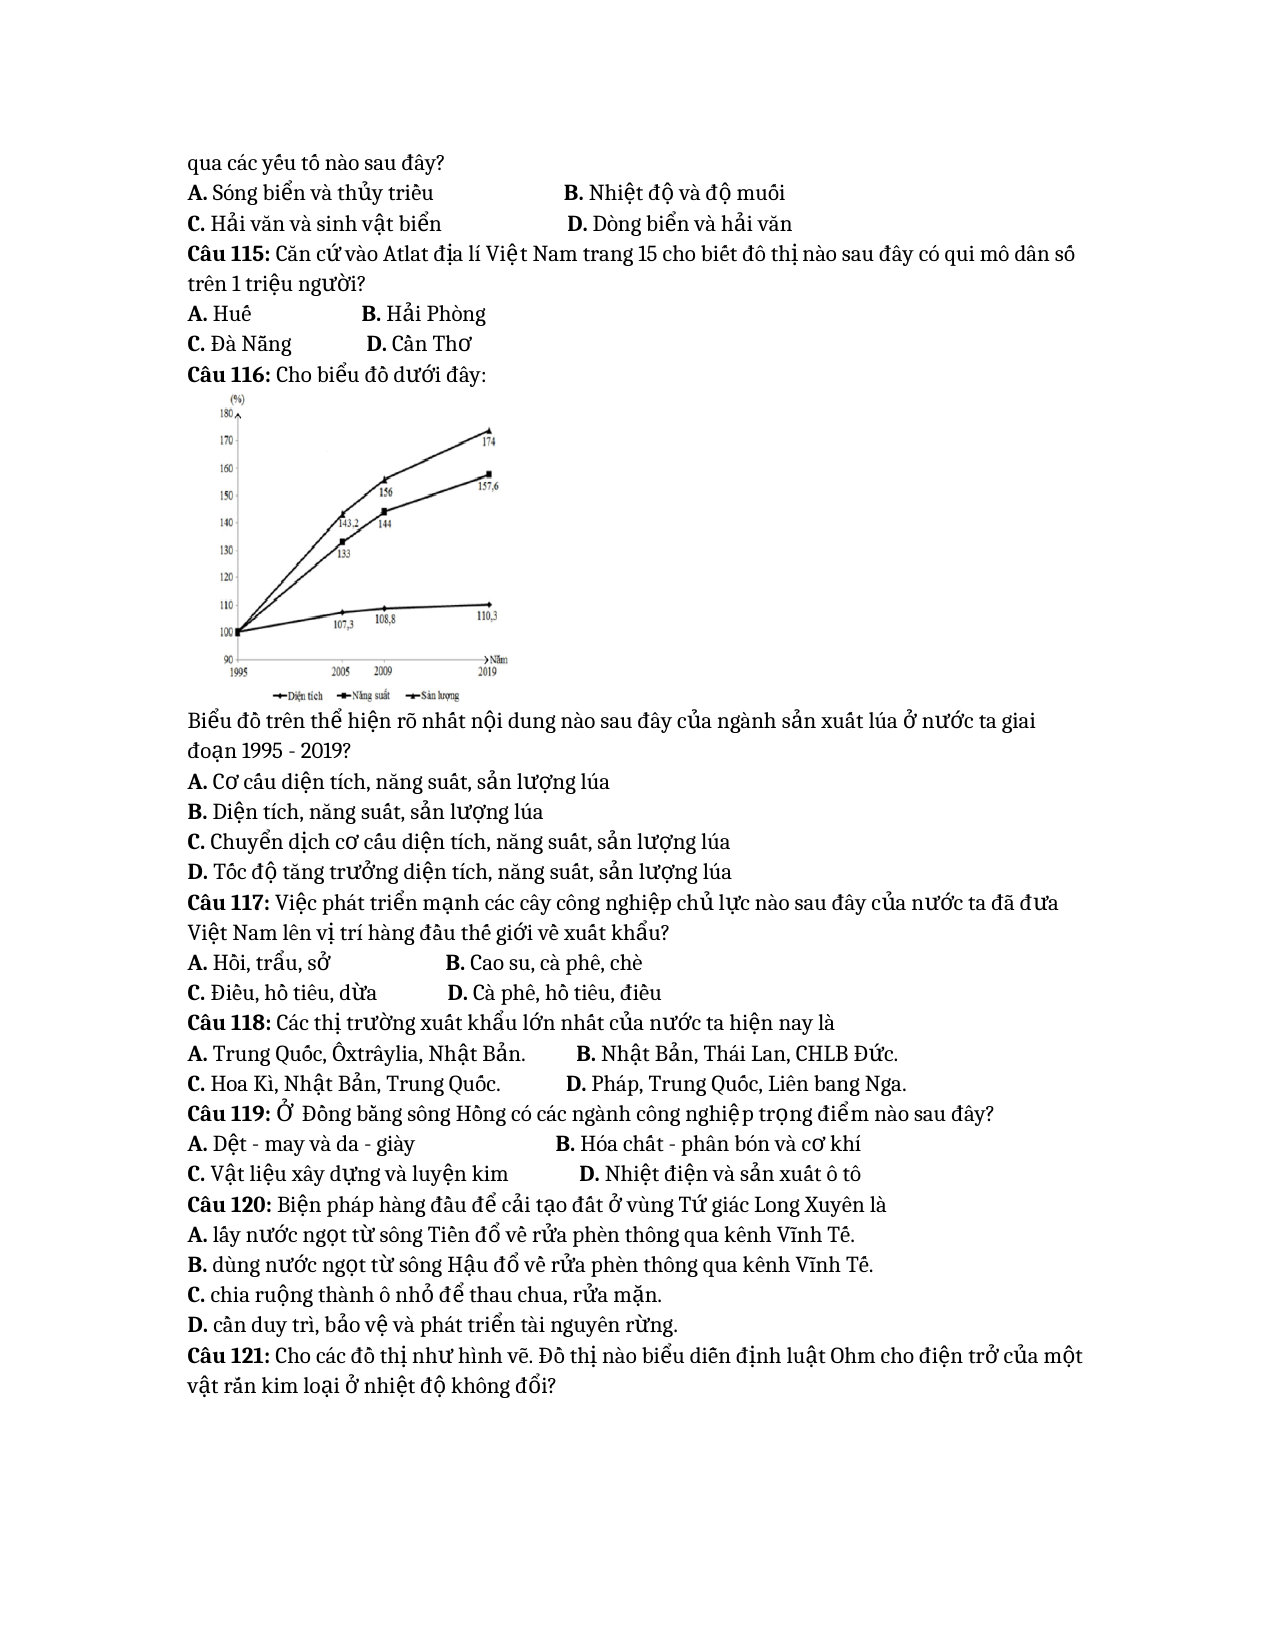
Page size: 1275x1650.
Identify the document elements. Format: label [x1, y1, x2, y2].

picture [206, 391, 519, 705]
text [187, 150, 1087, 1399]
